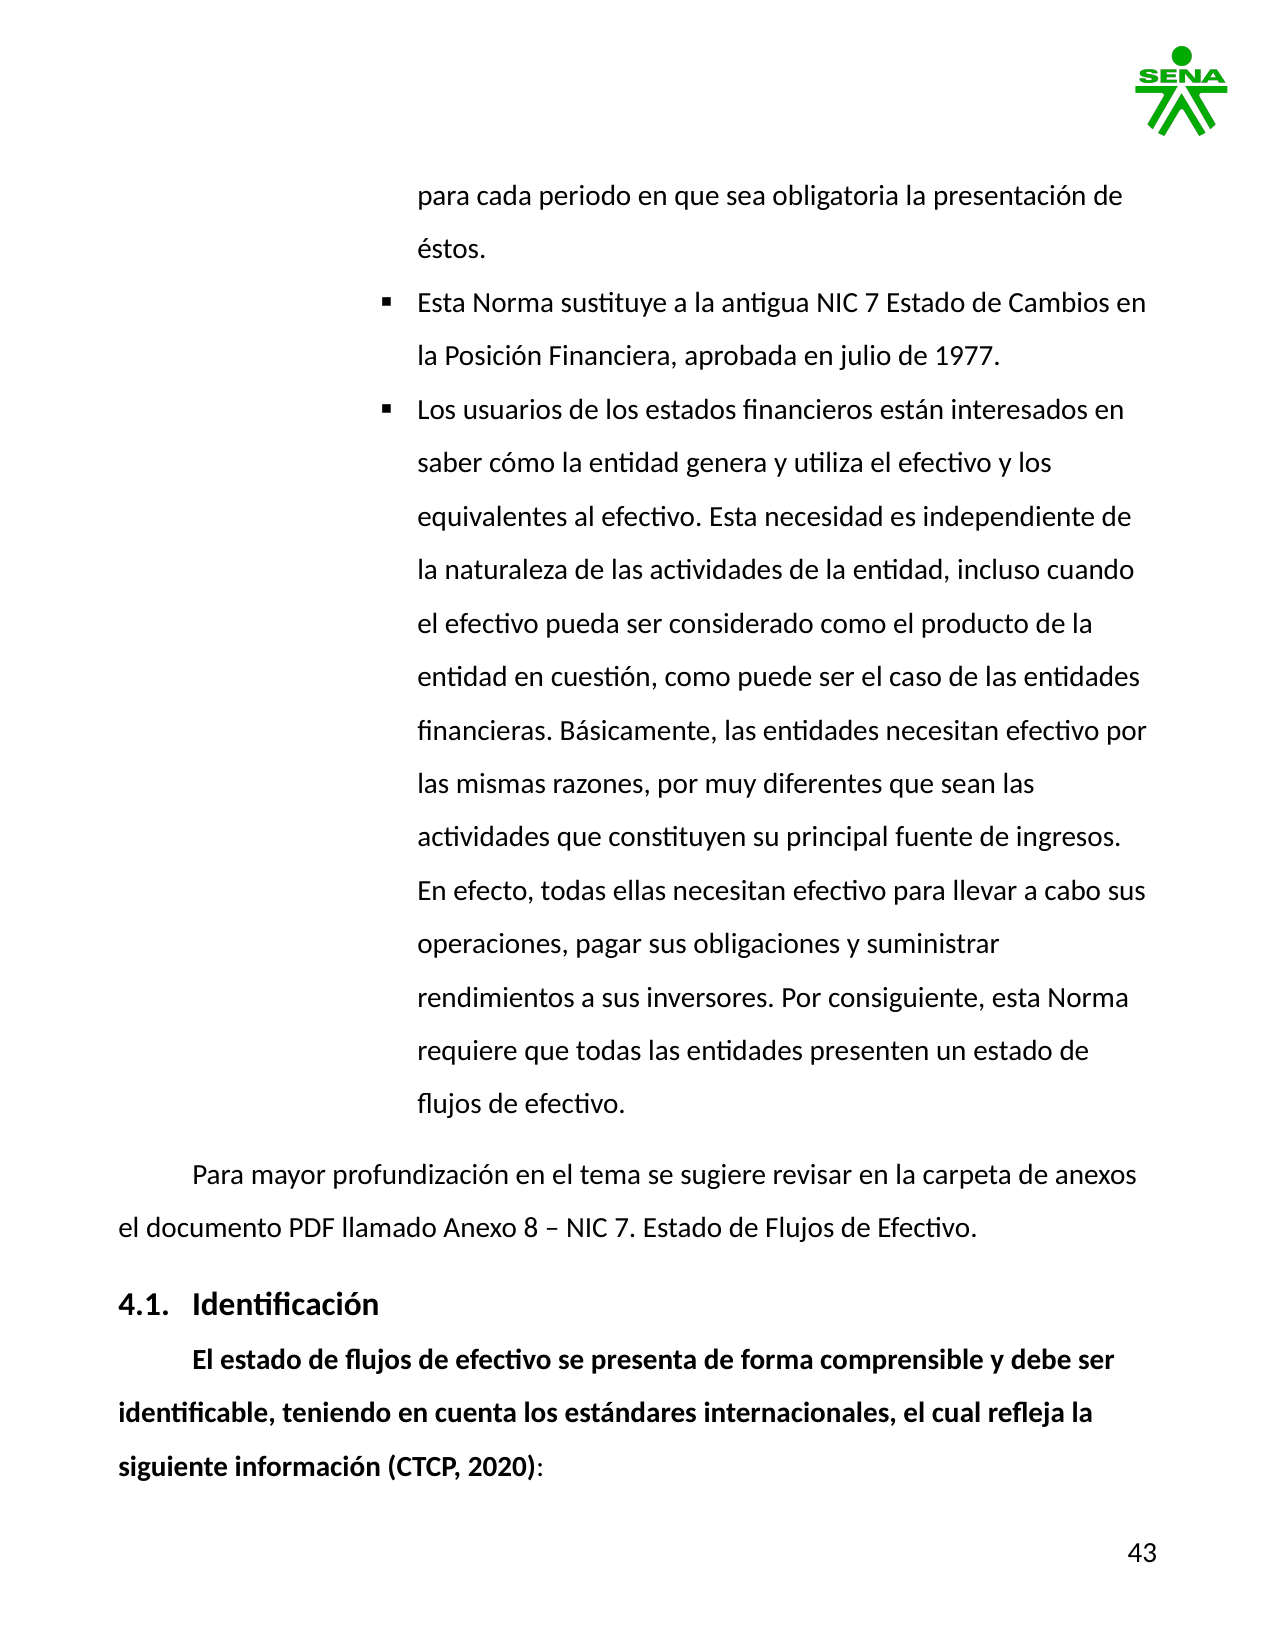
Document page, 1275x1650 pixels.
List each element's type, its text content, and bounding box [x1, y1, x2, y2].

text El estado de flujos de efectivo se presenta de forma comprensible y debe ser identificable, teniendo en cuenta los estándares internacionales, el cual refleja la siguiente información (CTCP, 2020): [118, 1341, 1157, 1483]
text Para mayor profundización en el tema se sugiere revisar en la carpeta de anexos el documento PDF llamado Anexo 8 – NIC 7. Estado de Flujos de Efectivo. [118, 1156, 1157, 1245]
list Los usuarios de los estados financieros están interesados en saber cómo la entidad genera y utiliza el efectivo y los equivalentes al efectivo. Esta necesidad es independiente de la naturaleza de las actividades de la entidad, incluso cuando el efectivo pueda ser considerado como el producto de la entidad en cuestión, como puede ser el caso de las entidades financieras. Básicamente, las entidades necesitan efectivo por las mismas razones, por muy diferentes que sean las actividades que constituyen su principal fuente de ingresos. En efecto, todas ellas necesitan efectivo para llevar a cabo sus operaciones, pagar sus obligaciones y suministrar rendimientos a sus inversores. Por consiguiente, esta Norma requiere que todas las entidades presenten un estado de flujos de efectivo. [379, 391, 1157, 1121]
picture [1135, 46, 1228, 136]
list Esta Norma sustituye a la antigua NIC 7 Estado de Cambios en la Posición Financiera, aprobada en julio de 1977. [379, 284, 1157, 373]
subtitle Identificación [118, 1283, 1157, 1324]
